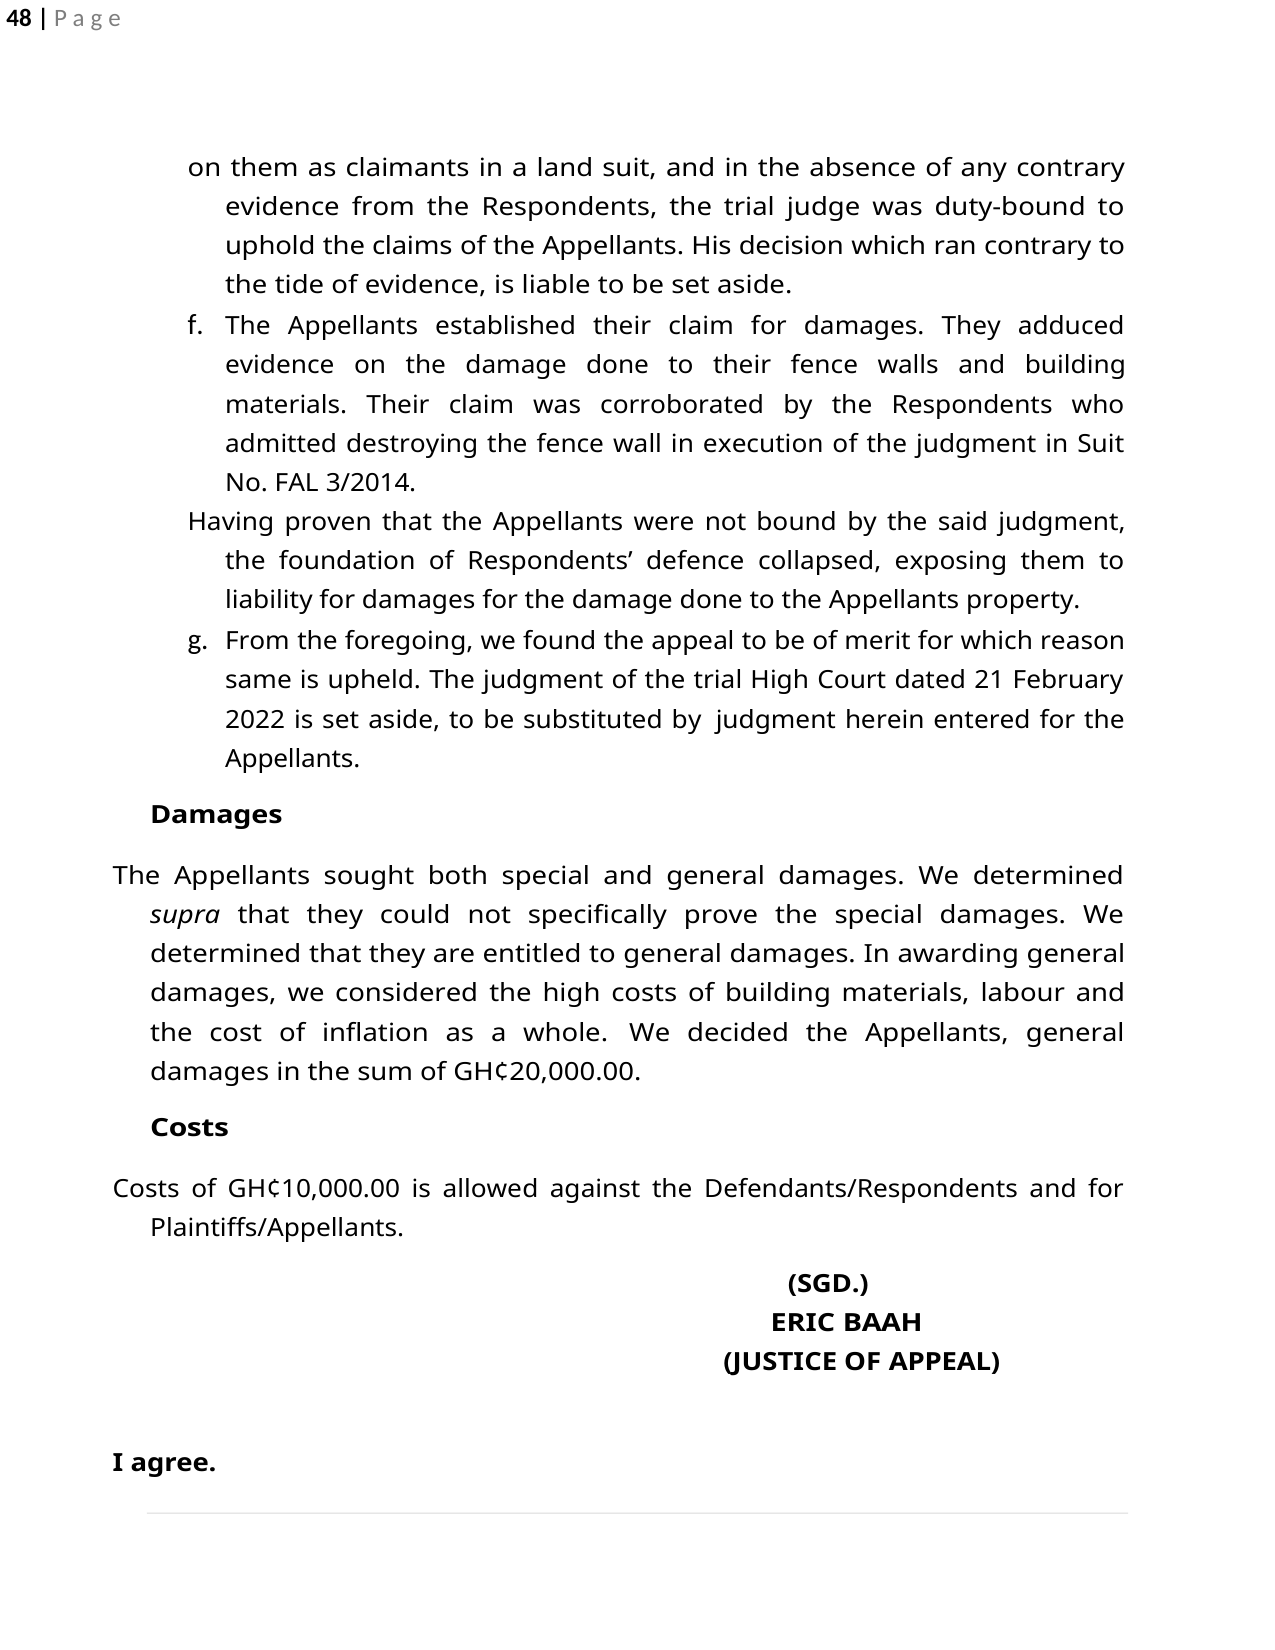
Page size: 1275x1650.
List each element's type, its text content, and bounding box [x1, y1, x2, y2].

text ERIC BAAH [770, 1304, 1162, 1338]
text (SGD.) [788, 1265, 1162, 1299]
text Having proven that the Appellants were not bound by the said judgment, the foundation of Respondents’ defence collapsed, exposing them to liability for damages for the damage done to the Appellants property. [187, 504, 1125, 616]
text on them as claimants in a land suit, and in the absence of any contrary evidence from the Respondents, the trial judge was duty-bound to uphold the claims of the Appellants. His decision which ran contrary to the tide of evidence, is liable to be set aside. [187, 150, 1126, 301]
text Costs of GH¢10,000.00 is allowed against the Defendants/Respondents and for Plaintiffs/Appellants. [112, 1170, 1125, 1243]
text (JUSTICE OF APPEAL) [723, 1343, 1162, 1378]
subtitle Damages [150, 796, 1162, 830]
subtitle Costs [150, 1109, 1162, 1143]
list The Appellants established their claim for damages. They adduced evidence on the damage done to their fence walls and building materials. Their claim was corroborated by the Respondents who admitted destroying the fence wall in execution of the judgment in Suit No. FAL 3/2014. [187, 306, 1126, 499]
text I agree. [112, 1444, 1162, 1478]
list From the foregoing, we found the appeal to be of merit for which reason same is upheld. The judgment of the trial High Court dated 21 February 2022 is set aside, to be substituted by judgment herein entered for the Appellants. [187, 621, 1125, 774]
text The Appellants sought both special and general damages. We determined supra that they could not specifically prove the special damages. We determined that they are entitled to general damages. In awarding general damages, we considered the high costs of building materials, labour and the cost of inflation as a whole. We decided the Appellants, general damages in the sum of GH¢20,000.00. [112, 858, 1125, 1087]
